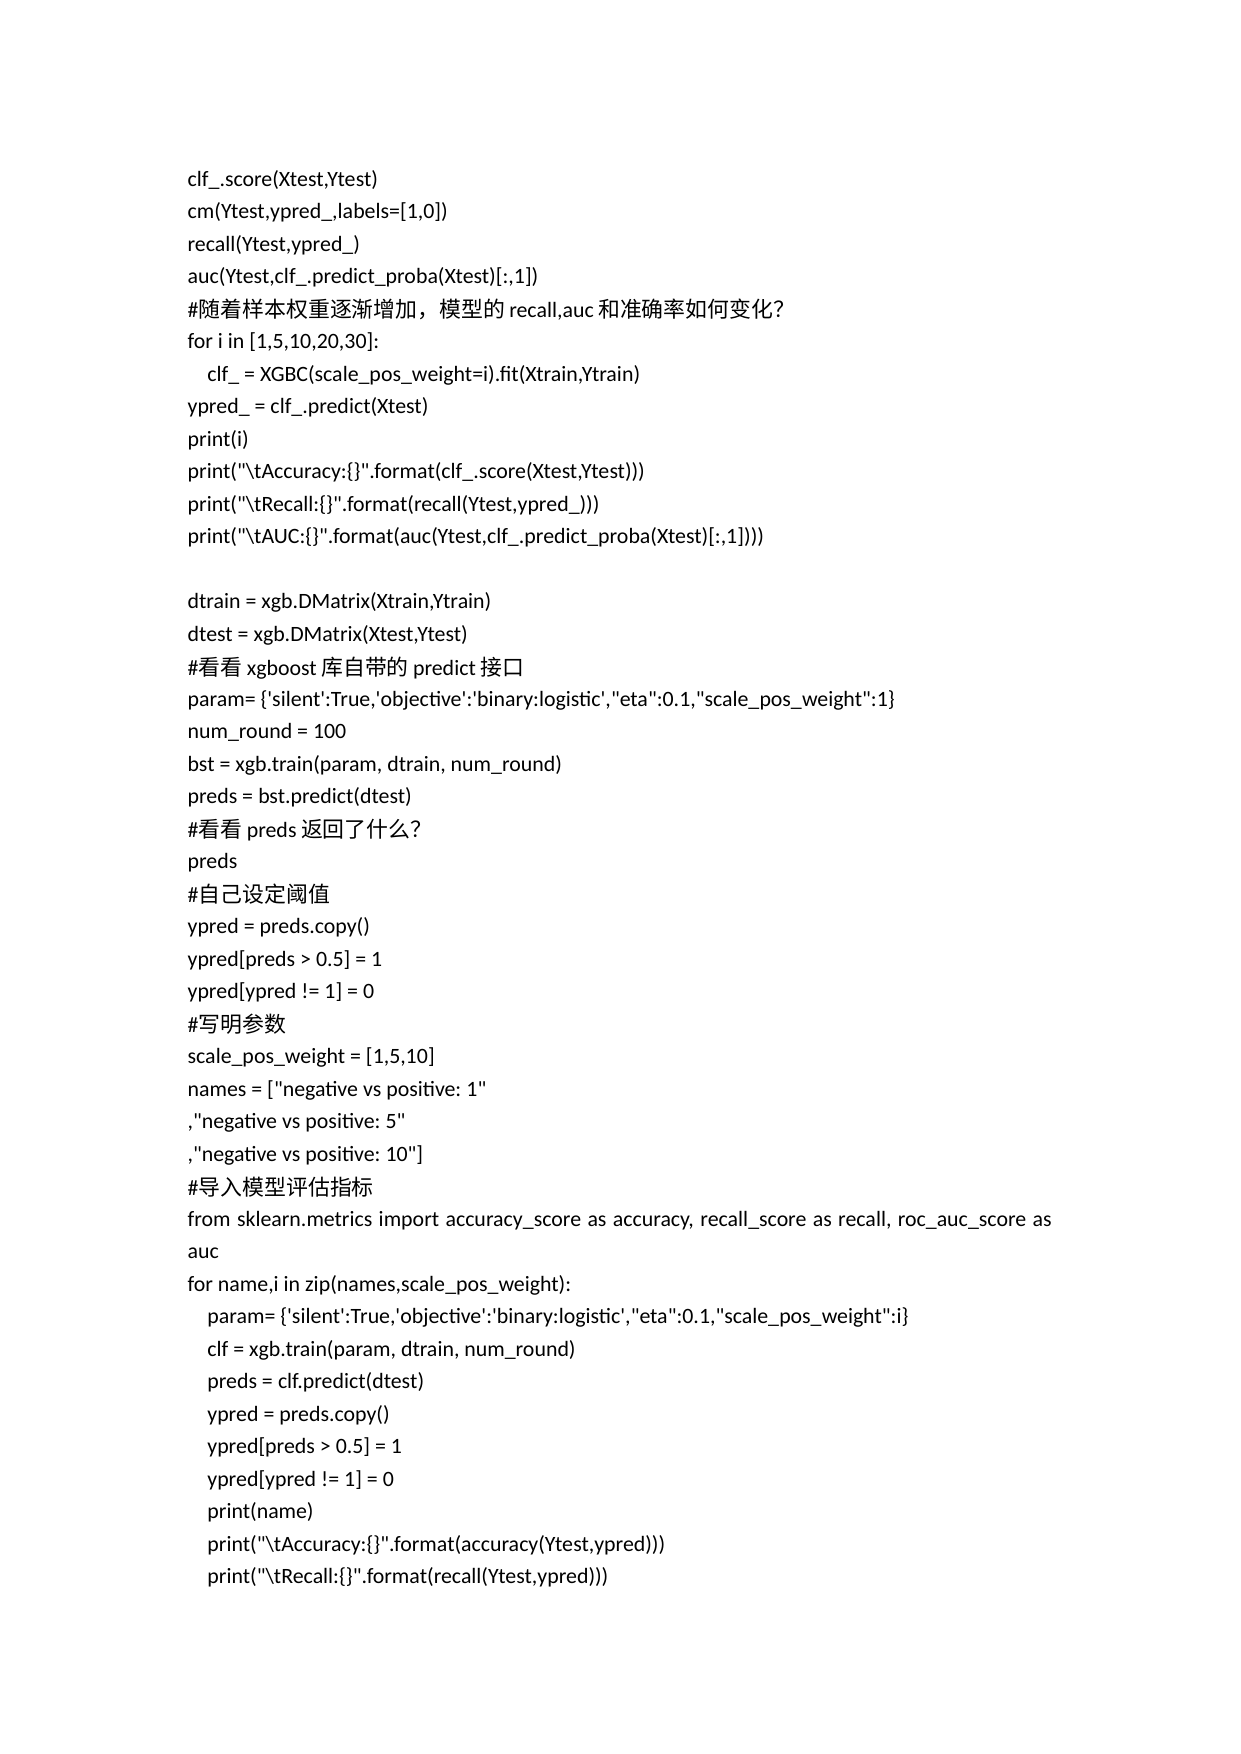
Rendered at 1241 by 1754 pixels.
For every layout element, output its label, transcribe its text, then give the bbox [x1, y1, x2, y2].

text dtest = xgb.DMatrix(Xtest,Ytest) [187, 617, 1053, 649]
text names = ["negative vs positive: 1" [187, 1072, 1053, 1104]
text ypred = preds.copy() [187, 1397, 1053, 1429]
text preds = bst.predict(dtest) [187, 779, 1053, 812]
text print("\tAUC:{}".format(auc(Ytest,clf_.predict_proba(Xtest)[:,1]))) [187, 519, 1053, 552]
text preds [187, 844, 1053, 877]
text from sklearn.metrics import accuracy_score as accuracy, recall_score as recall, roc_auc_score as auc [187, 1202, 1053, 1267]
text ,"negative vs positive: 10"] [187, 1137, 1053, 1169]
text clf = xgb.train(param, dtrain, num_round) [187, 1332, 1053, 1364]
text #看看xgboost库自带的predict接口 [187, 649, 1053, 682]
text #随着样本权重逐渐增加，模型的recall,auc和准确率如何变化？ [187, 292, 1053, 324]
text scale_pos_weight = [1,5,10] [187, 1039, 1053, 1072]
text dtrain = xgb.DMatrix(Xtrain,Ytrain) [187, 584, 1053, 617]
text for name,i in zip(names,scale_pos_weight): [187, 1267, 1053, 1299]
text ypred = preds.copy() [187, 909, 1053, 942]
text bst = xgb.train(param, dtrain, num_round) [187, 747, 1053, 779]
text param= {'silent':True,'objective':'binary:logistic',"eta":0.1,"scale_pos_weight":1} [187, 682, 1053, 714]
text for i in [1,5,10,20,30]: [187, 324, 1053, 357]
text ypred[ypred != 1] = 0 [187, 974, 1053, 1007]
text recall(Ytest,ypred_) [187, 227, 1053, 259]
text #看看preds返回了什么？ [187, 812, 1053, 844]
text ,"negative vs positive: 5" [187, 1104, 1053, 1137]
text clf_ = XGBC(scale_pos_weight=i).fit(Xtrain,Ytrain) [187, 357, 1053, 389]
text #导入模型评估指标 [187, 1169, 1053, 1202]
text cm(Ytest,ypred_,labels=[1,0]) [187, 194, 1053, 227]
text ypred[preds > 0.5] = 1 [187, 1429, 1053, 1462]
text param= {'silent':True,'objective':'binary:logistic',"eta":0.1,"scale_pos_weight":i} [187, 1299, 1053, 1332]
text ypred[preds > 0.5] = 1 [187, 942, 1053, 974]
text ypred_ = clf_.predict(Xtest) [187, 389, 1053, 422]
text num_round = 100 [187, 714, 1053, 747]
text print("\tAccuracy:{}".format(clf_.score(Xtest,Ytest))) [187, 454, 1053, 487]
text print(i) [187, 422, 1053, 454]
text clf_.score(Xtest,Ytest) [187, 162, 1053, 194]
text print("\tRecall:{}".format(recall(Ytest,ypred_))) [187, 487, 1053, 519]
text #自己设定阈值 [187, 877, 1053, 909]
text ypred[ypred != 1] = 0 [187, 1462, 1053, 1494]
text #写明参数 [187, 1007, 1053, 1039]
text print(name) [187, 1494, 1053, 1527]
text auc(Ytest,clf_.predict_proba(Xtest)[:,1]) [187, 259, 1053, 292]
text preds = clf.predict(dtest) [187, 1364, 1053, 1397]
text print("\tRecall:{}".format(recall(Ytest,ypred))) [187, 1559, 1053, 1592]
text print("\tAccuracy:{}".format(accuracy(Ytest,ypred))) [187, 1527, 1053, 1559]
